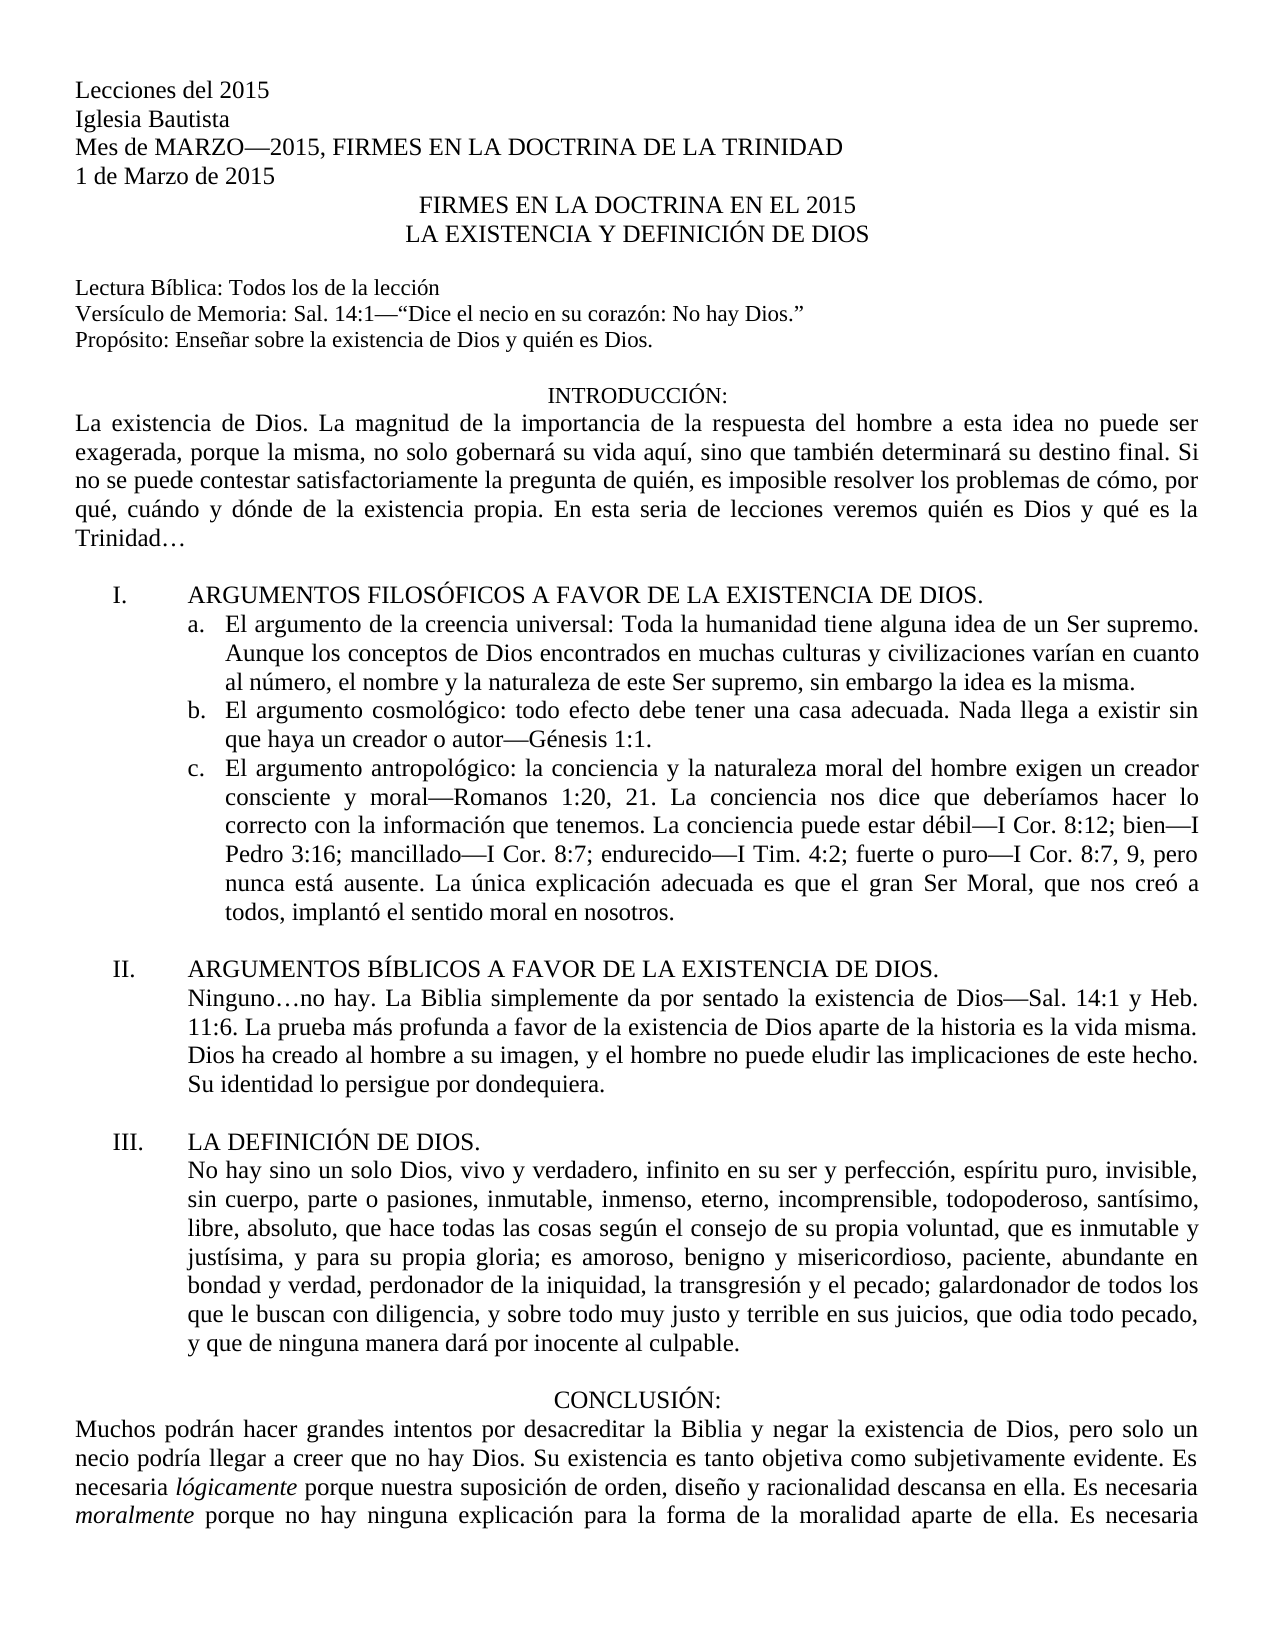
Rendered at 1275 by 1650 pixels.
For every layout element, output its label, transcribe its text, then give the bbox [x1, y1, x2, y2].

text Versículo de Memoria: Sal. 14:1—“Dice el necio en su corazón: No hay Dios.” [75, 300, 1200, 327]
list El argumento antropológico: la conciencia y la naturaleza moral del hombre exigen un creador consciente y moral—Romanos 1:20, 21. La conciencia nos dice que deberíamos hacer lo correcto con la información que tenemos. La conciencia puede estar débil—I Cor. 8:12; bien—I Pedro 3:16; mancillado—I Cor. 8:7; endurecido—I Tim. 4:2; fuerte o puro—I Cor. 8:7, 9, pero nunca está ausente. La única explicación adecuada es que el gran Ser Moral, que nos creó a todos, implantó el sentido moral en nosotros. [187, 753, 1200, 926]
text Lectura Bíblica: Todos los de la lección [75, 274, 1200, 300]
list El argumento cosmológico: todo efecto debe tener una casa adecuada. Nada llega a existir sin que haya un creador o autor—Génesis 1:1. [187, 696, 1200, 753]
text LA EXISTENCIA Y DEFINICIÓN DE DIOS [75, 219, 1200, 247]
list Ninguno…no hay. La Biblia simplemente da por sentado la existencia de Dios—Sal. 14:1 y Heb. 11:6. La prueba más profunda a favor de la existencia de Dios aparte de la historia es la vida misma. Dios ha creado al hombre a su imagen, y el hombre no puede eludir las implicaciones de este hecho. Su identidad lo persigue por dondequiera. [187, 983, 1200, 1098]
text 1 de Marzo de 2015 [75, 161, 1200, 190]
text La existencia de Dios. La magnitud de la importancia de la respuesta del hombre a esta idea no puede ser exagerada, porque la misma, no solo gobernará su vida aquí, sino que también determinará su destino final. Si no se puede contestar satisfactoriamente la pregunta de quién, es imposible resolver los problemas de cómo, por qué, cuándo y dónde de la existencia propia. En esta seria de lecciones veremos quién es Dios y qué es la Trinidad… [75, 408, 1200, 552]
text Lecciones del 2015 Iglesia Bautista Mes de MARZO—2015, FIRMES EN LA DOCTRINA DE LA TRINIDAD [75, 75, 1200, 161]
list ARGUMENTOS FILOSÓFICOS A FAVOR DE LA EXISTENCIA DE DIOS. [112, 581, 1200, 609]
list El argumento de la creencia universal: Toda la humanidad tiene alguna idea de un Ser supremo. Aunque los conceptos de Dios encontrados en muchas culturas y civilizaciones varían en cuanto al número, el nombre y la naturaleza de este Ser supremo, sin embargo la idea es la misma. [187, 609, 1200, 696]
list LA DEFINICIÓN DE DIOS. [112, 1127, 1200, 1156]
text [75, 1414, 1200, 1529]
list No hay sino un solo Dios, vivo y verdadero, infinito en su ser y perfección, espíritu puro, invisible, sin cuerpo, parte o pasiones, inmutable, inmenso, eterno, incomprensible, todopoderoso, santísimo, libre, absoluto, que hace todas las cosas según el consejo de su propia voluntad, que es inmutable y justísima, y para su propia gloria; es amoroso, benigno y misericordioso, paciente, abundante en bondad y verdad, perdonador de la iniquidad, la transgresión y el pecado; galardonador de todos los que le buscan con diligencia, y sobre todo muy justo y terrible en sus juicios, que odia todo pecado, y que de ninguna manera dará por inocente al culpable. [187, 1156, 1200, 1357]
list ARGUMENTOS BÍBLICOS A FAVOR DE LA EXISTENCIA DE DIOS. [112, 954, 1200, 983]
text Propósito: Enseñar sobre la existencia de Dios y quién es Dios. [75, 327, 1200, 353]
text INTRODUCCIÓN: [75, 382, 1200, 408]
text FIRMES EN LA DOCTRINA EN EL 2015 [75, 190, 1200, 219]
text CONCLUSIÓN: [75, 1386, 1200, 1414]
